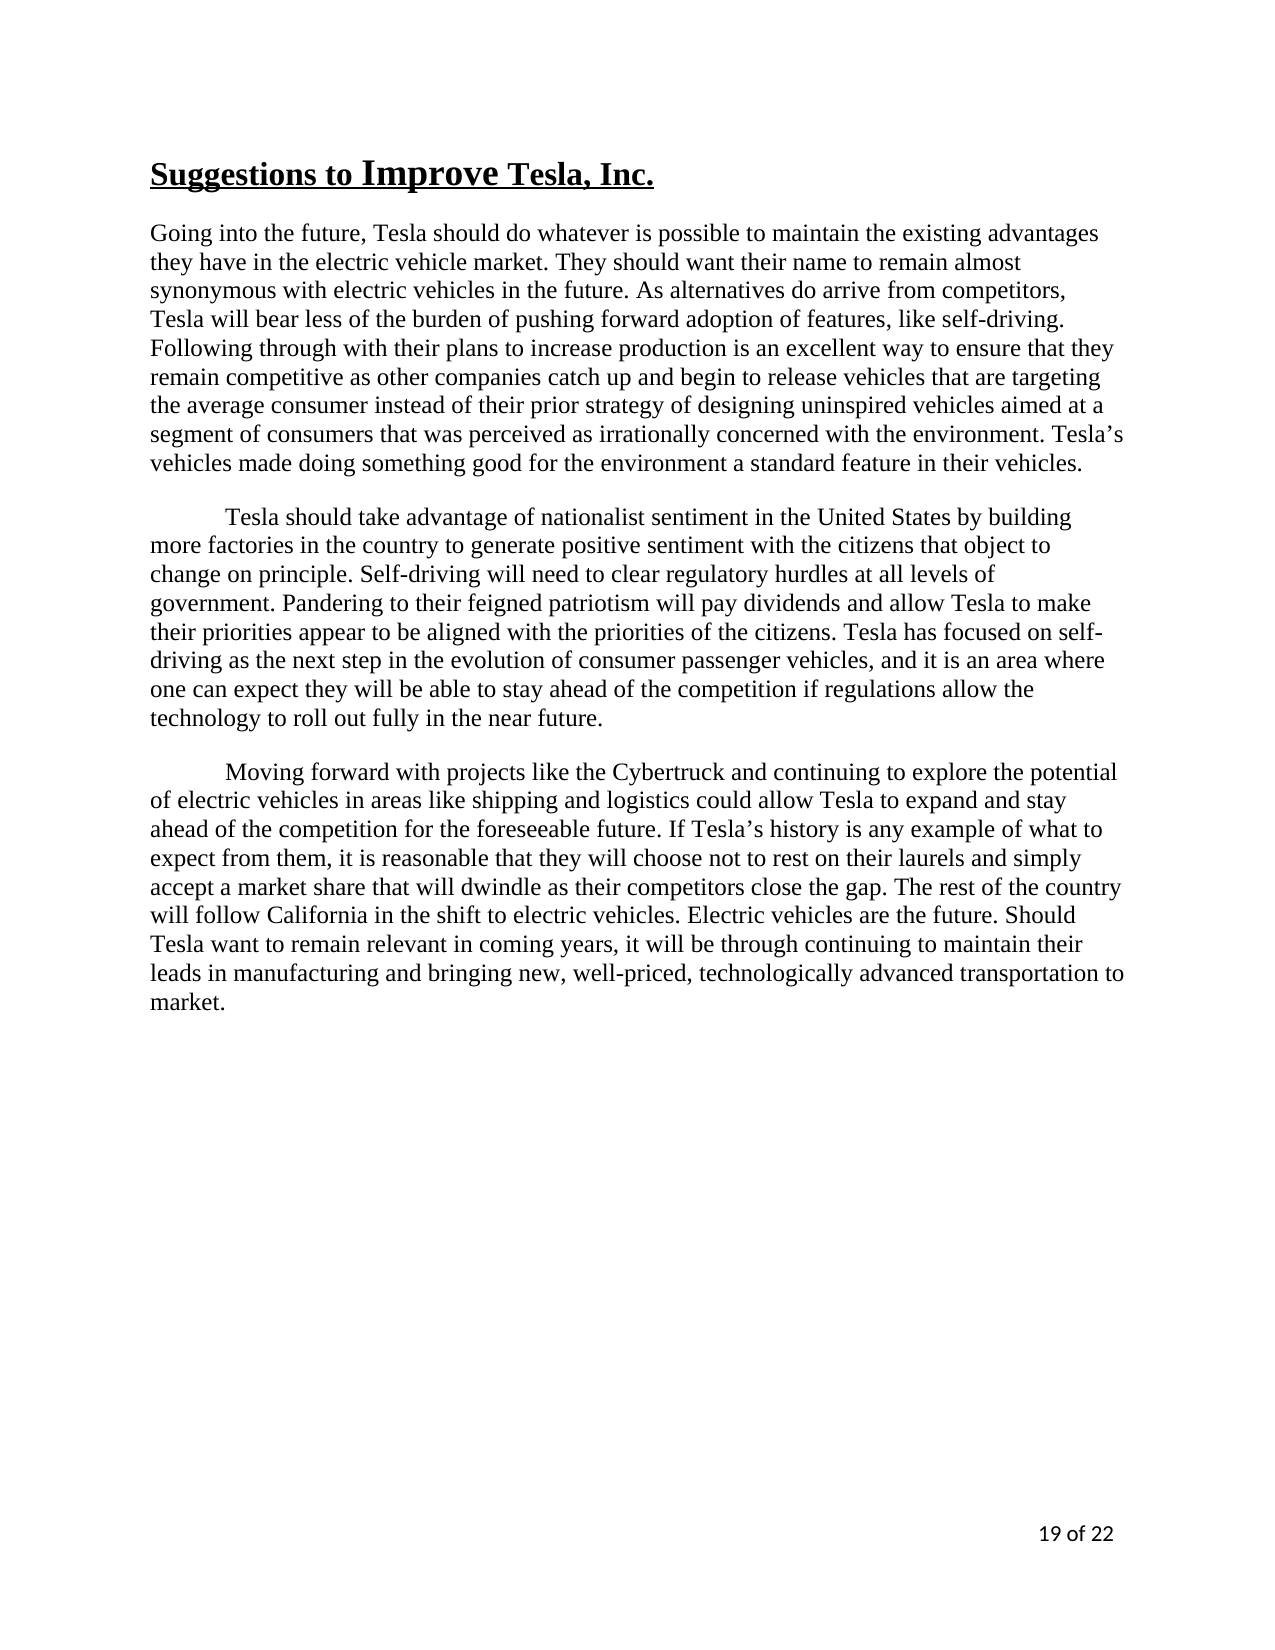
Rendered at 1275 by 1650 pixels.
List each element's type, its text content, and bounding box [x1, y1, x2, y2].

text Moving forward with projects like the Cybertruck and continuing to explore the potential of electric vehicles in areas like shipping and logistics could allow Tesla to expand and stay ahead of the competition for the foreseeable future. If Tesla’s history is any example of what to expect from them, it is reasonable that they will choose not to rest on their laurels and simply accept a market share that will dwindle as their competitors close the gap. The rest of the country will follow California in the shift to electric vehicles. Electric vehicles are the future. Should Tesla want to remain relevant in coming years, it will be through continuing to maintain their leads in manufacturing and bringing new, well-priced, technologically advanced transportation to market. [150, 757, 1125, 1016]
text Tesla should take advantage of nationalist sentiment in the United States by building more factories in the country to generate positive sentiment with the citizens that object to change on principle. Self-driving will need to clear regulatory hurdles at all levels of government. Pandering to their feigned patriotism will pay dividends and allow Tesla to make their priorities appear to be aligned with the priorities of the citizens. Tesla has focused on self-driving as the next step in the evolution of consumer passenger vehicles, and it is an area where one can expect they will be able to stay ahead of the competition if regulations allow the technology to roll out fully in the near future. [150, 502, 1125, 732]
text Suggestions to Improve Tesla, Inc. [150, 150, 1125, 193]
text Going into the future, Tesla should do whatever is possible to maintain the existing advantages they have in the electric vehicle market. They should want their name to remain almost synonymous with electric vehicles in the future. As alternatives do arrive from competitors, Tesla will bear less of the burden of pushing forward adoption of features, like self-driving. Following through with their plans to increase production is an excellent way to ensure that they remain competitive as other companies catch up and begin to release vehicles that are targeting the average consumer instead of their prior strategy of designing uninspired vehicles aimed at a segment of consumers that was perceived as irrationally concerned with the environment. Tesla’s vehicles made doing something good for the environment a standard feature in their vehicles. [150, 218, 1125, 477]
